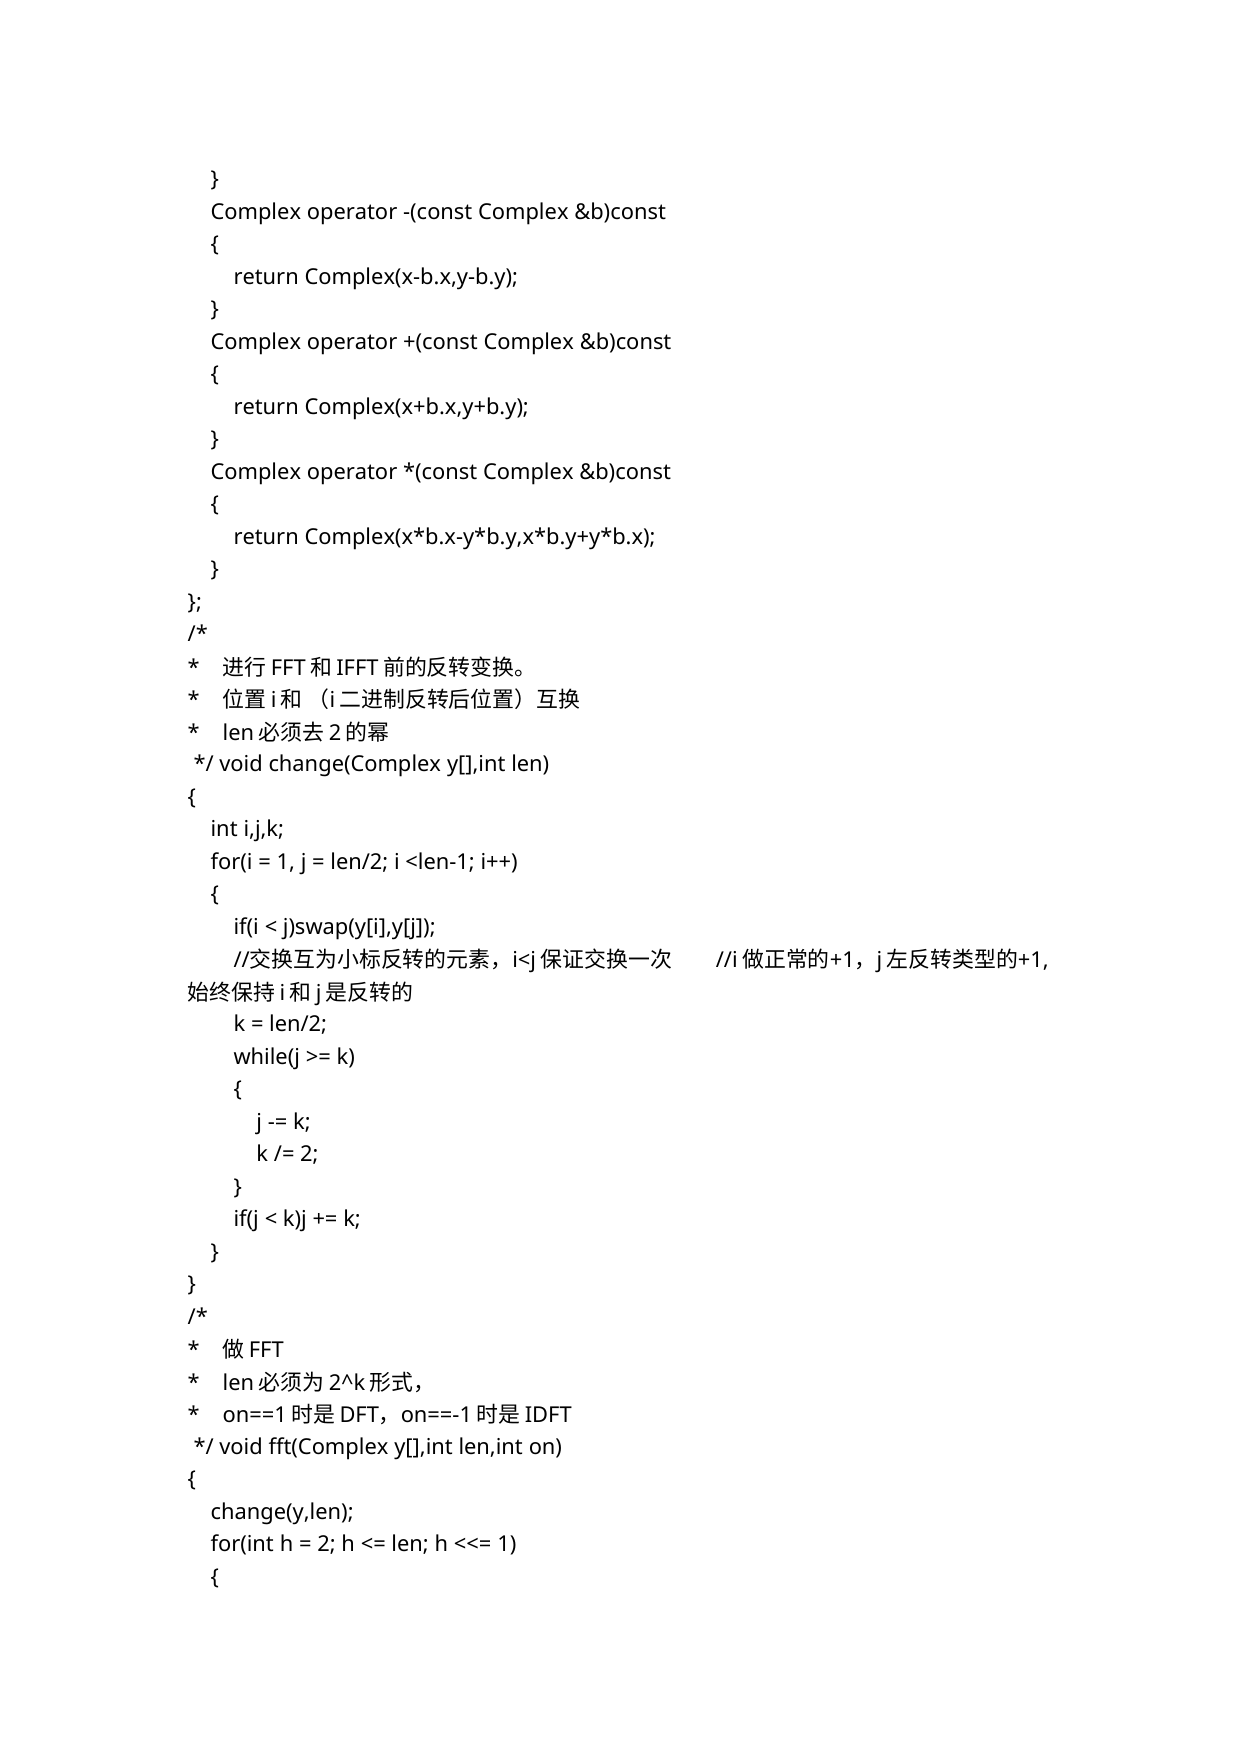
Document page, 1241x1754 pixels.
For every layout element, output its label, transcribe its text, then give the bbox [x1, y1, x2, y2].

text if(i < j)swap(y[i],y[j]); [187, 909, 1053, 942]
text k /= 2; [187, 1137, 1053, 1169]
text Complex operator -(const Complex &b)const [187, 194, 1053, 227]
text { [187, 357, 1053, 389]
text j -= k; [187, 1104, 1053, 1137]
text } [187, 1234, 1053, 1267]
text k = len/2; [187, 1007, 1053, 1039]
text return Complex(x-b.x,y-b.y); [187, 259, 1053, 292]
text { [187, 487, 1053, 519]
text * len必须去2的幂 [187, 714, 1053, 747]
text while(j >= k) [187, 1039, 1053, 1072]
text int i,j,k; [187, 812, 1053, 844]
text } [187, 292, 1053, 324]
text * 位置i和 （i二进制反转后位置）互换 [187, 682, 1053, 714]
text { [187, 877, 1053, 909]
text return Complex(x+b.x,y+b.y); [187, 389, 1053, 422]
text { [187, 227, 1053, 259]
text Complex operator *(const Complex &b)const [187, 454, 1053, 487]
text { [187, 1072, 1053, 1104]
text * 进行FFT和IFFT前的反转变换。 [187, 649, 1053, 682]
text */ void change(Complex y[],int len) [187, 747, 1053, 779]
text if(j < k)j += k; [187, 1202, 1053, 1234]
text } [187, 1169, 1053, 1202]
text Complex operator +(const Complex &b)const [187, 324, 1053, 357]
text }; [187, 584, 1053, 617]
text return Complex(x*b.x-y*b.y,x*b.y+y*b.x); [187, 519, 1053, 552]
text //交换互为小标反转的元素，i<j保证交换一次 //i做正常的+1，j左反转类型的+1,始终保持i和j是反转的 [187, 942, 1053, 1007]
text /* [187, 617, 1053, 649]
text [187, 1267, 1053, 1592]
text } [187, 552, 1053, 584]
text { [187, 779, 1053, 812]
text } [187, 422, 1053, 454]
text for(i = 1, j = len/2; i <len-1; i++) [187, 844, 1053, 877]
text } [187, 162, 1053, 194]
